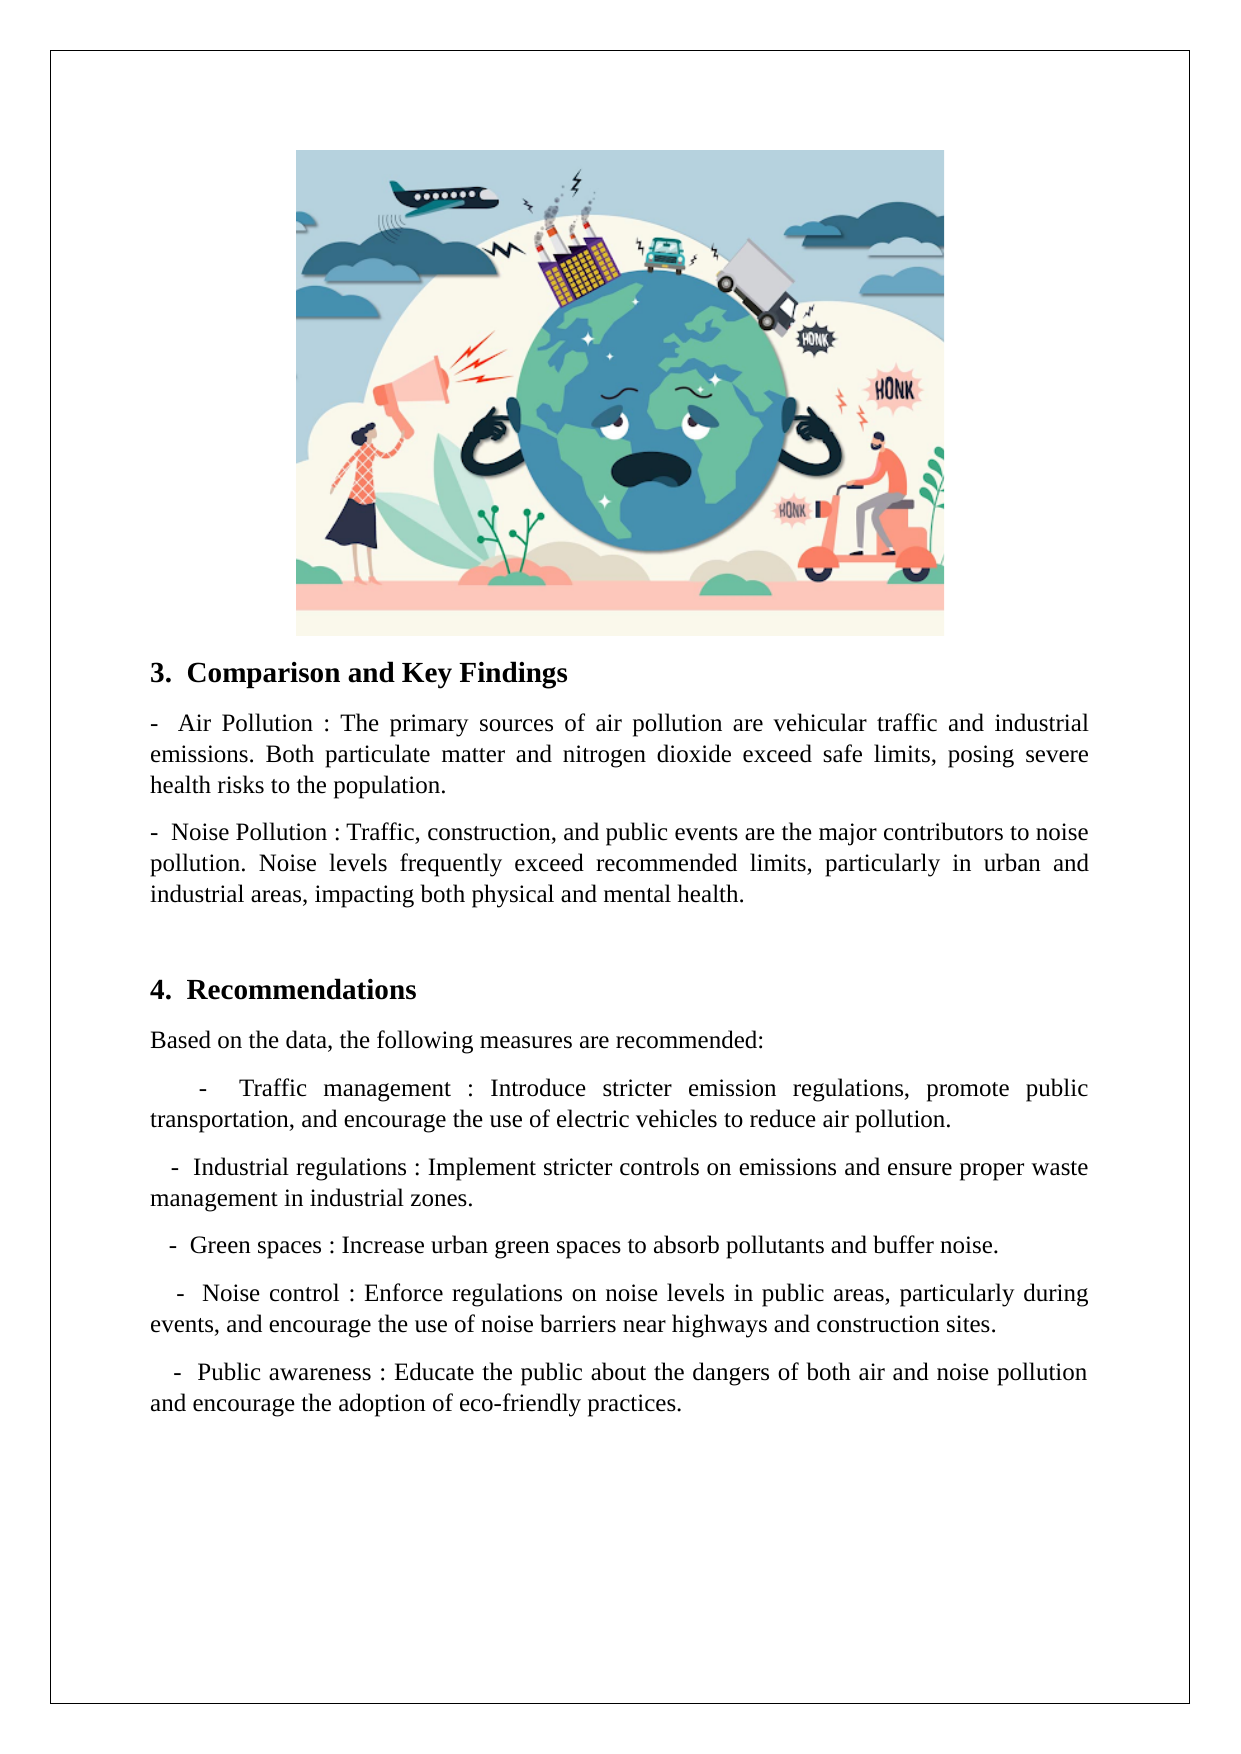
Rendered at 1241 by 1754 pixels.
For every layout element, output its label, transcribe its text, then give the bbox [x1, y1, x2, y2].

text - Industrial regulations : Implement stricter controls on emissions and ensure proper waste management in industrial zones. [150, 1152, 1090, 1211]
text 4. Recommendations [150, 972, 1090, 1006]
text 3. Comparison and Key Findings [150, 655, 1090, 688]
text - Noise Pollution : Traffic, construction, and public events are the major contributors to noise pollution. Noise levels frequently exceed recommended limits, particularly in urban and industrial areas, impacting both physical and mental health. [150, 817, 1090, 908]
text - Traffic management : Introduce stricter emission regulations, promote public transportation, and encourage the use of electric vehicles to reduce air pollution. [150, 1073, 1090, 1133]
text - Air Pollution : The primary sources of air pollution are vehicular traffic and industrial emissions. Both particulate matter and nitrogen dioxide exceed safe limits, posing severe health risks to the population. [150, 708, 1090, 798]
text Based on the data, the following measures are recommended: [150, 1025, 1090, 1054]
text - Green spaces : Increase urban green spaces to absorb pollutants and buffer noise. [150, 1230, 1090, 1259]
picture [296, 150, 945, 636]
text - Public awareness : Educate the public about the dangers of both air and noise pollution and encourage the adoption of eco-friendly practices. [150, 1357, 1090, 1417]
text - Noise control : Enforce regulations on noise levels in public areas, particularly during events, and encourage the use of noise barriers near highways and construction sites. [150, 1278, 1090, 1338]
